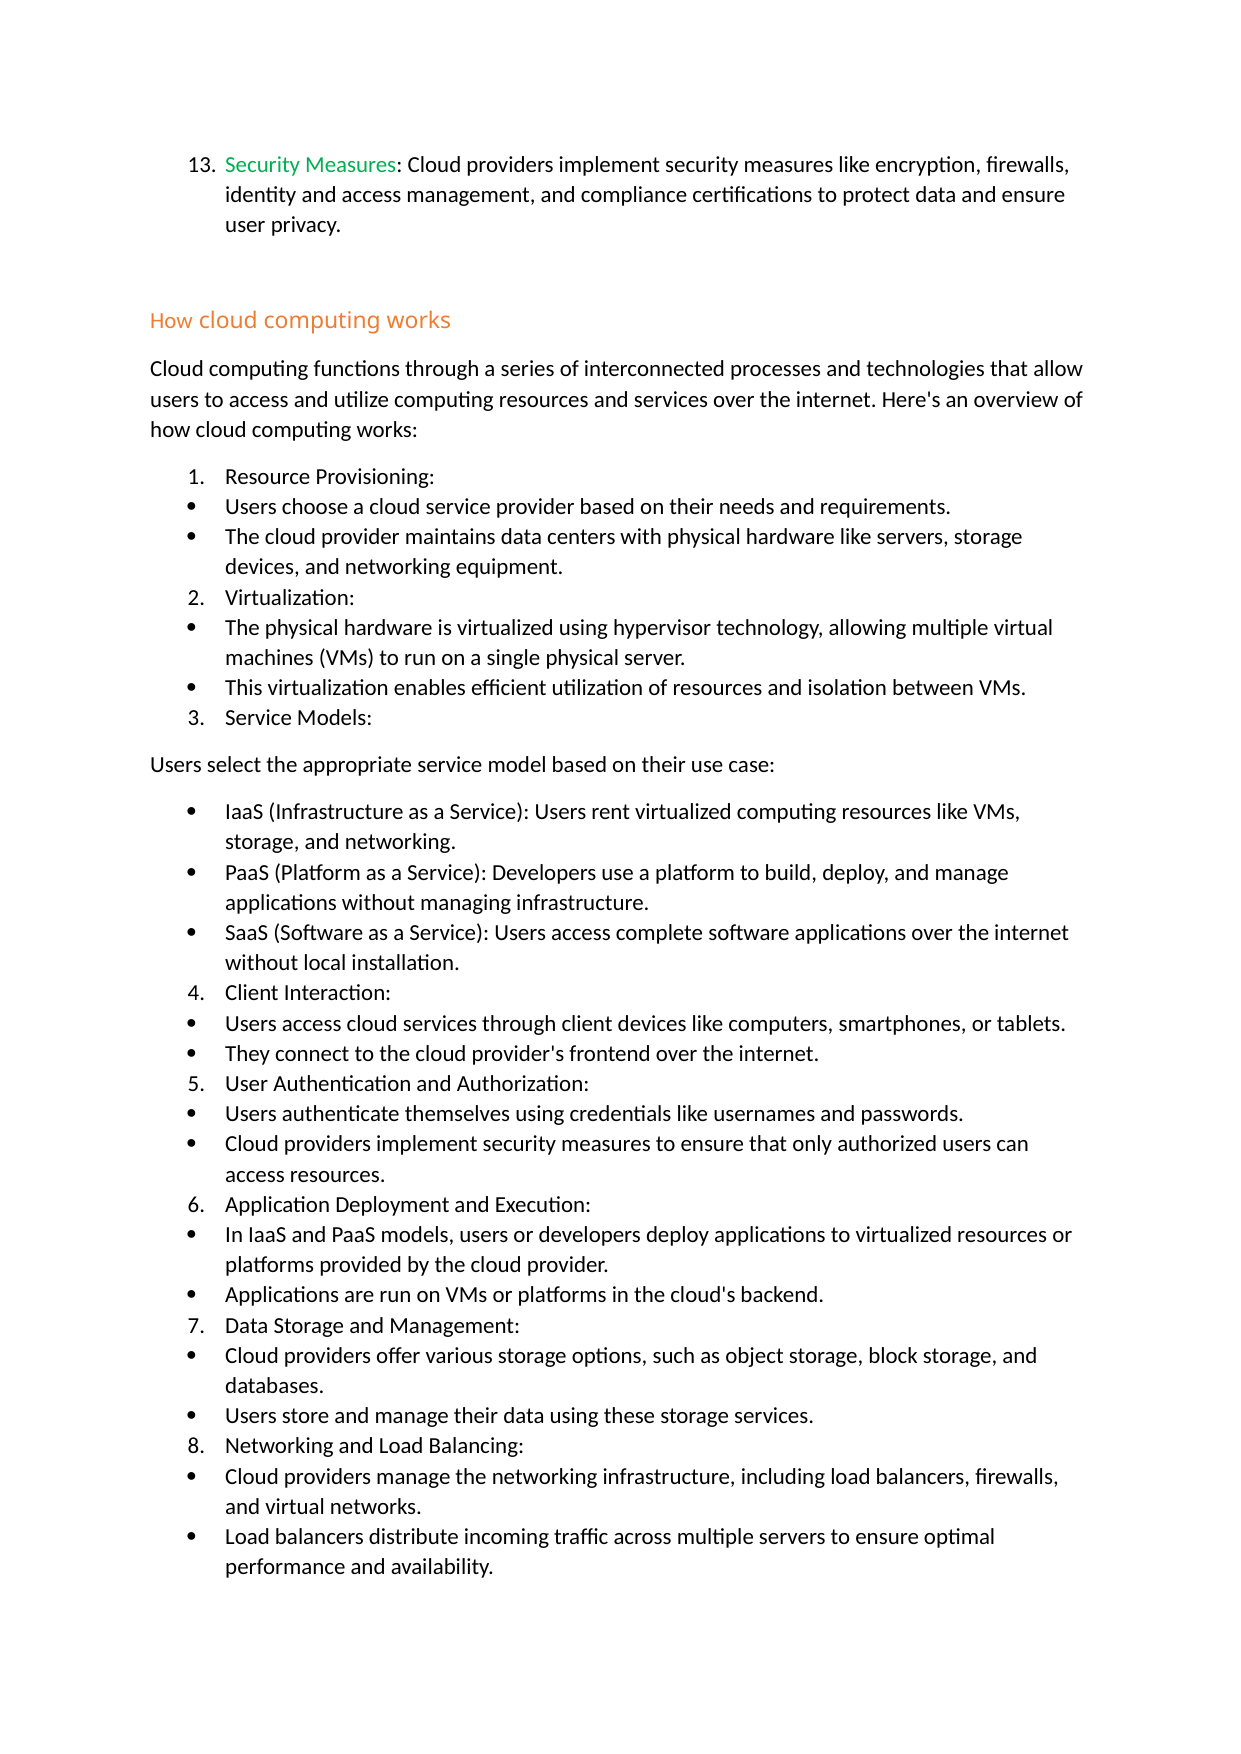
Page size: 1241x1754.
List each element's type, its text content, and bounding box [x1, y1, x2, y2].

list Users access cloud services through client devices like computers, smartphones, or tablets. [187, 1009, 1090, 1037]
list They connect to the cloud provider's frontend over the internet. [187, 1039, 1090, 1067]
list The cloud provider maintains data centers with physical hardware like servers, storage devices, and networking equipment. [187, 522, 1090, 581]
list Data Storage and Management: [187, 1311, 1090, 1339]
list Networking and Load Balancing: [187, 1432, 1090, 1460]
text Users select the appropriate service model based on their use case: [150, 750, 1090, 778]
list SaaS (Software as a Service): Users access complete software applications over the internet without local installation. [187, 918, 1090, 976]
list Cloud providers offer various storage options, such as object storage, block storage, and databases. [187, 1341, 1090, 1399]
list This virtualization enables efficient utilization of resources and isolation between VMs. [187, 673, 1090, 701]
list Applications are run on VMs or platforms in the cloud's backend. [187, 1281, 1090, 1309]
list Security Measures: Cloud providers implement security measures like encryption, firewalls, identity and access management, and compliance certifications to protect data and ensure user privacy. [187, 150, 1090, 238]
list The physical hardware is virtualized using hypervisor technology, allowing multiple virtual machines (VMs) to run on a single physical server. [187, 613, 1090, 671]
list PaaS (Platform as a Service): Developers use a platform to build, deploy, and manage applications without managing infrastructure. [187, 858, 1090, 916]
list Service Models: [187, 703, 1090, 732]
list Users choose a cloud service provider based on their needs and requirements. [187, 492, 1090, 520]
list Users store and manage their data using these storage services. [187, 1401, 1090, 1429]
list Application Deployment and Execution: [187, 1190, 1090, 1218]
list User Authentication and Authorization: [187, 1069, 1090, 1097]
text Cloud computing functions through a series of interconnected processes and technologies that allow users to access and utilize computing resources and services over the internet. Here's an overview of how cloud computing works: [150, 354, 1090, 443]
list Users authenticate themselves using credentials like usernames and passwords. [187, 1099, 1090, 1127]
text How cloud computing works [150, 304, 1090, 335]
list IaaS (Infrastructure as a Service): Users rent virtualized computing resources like VMs, storage, and networking. [187, 797, 1090, 856]
list In IaaS and PaaS models, users or developers deploy applications to virtualized resources or platforms provided by the cloud provider. [187, 1220, 1090, 1278]
list Virtualization: [187, 583, 1090, 611]
list Resource Provisioning: [187, 462, 1090, 490]
list Load balancers distribute incoming traffic across multiple servers to ensure optimal performance and availability. [187, 1522, 1090, 1581]
list Client Interaction: [187, 978, 1090, 1007]
list Cloud providers manage the networking infrastructure, including load balancers, firewalls, and virtual networks. [187, 1462, 1090, 1520]
list Cloud providers implement security measures to ensure that only authorized users can access resources. [187, 1129, 1090, 1188]
